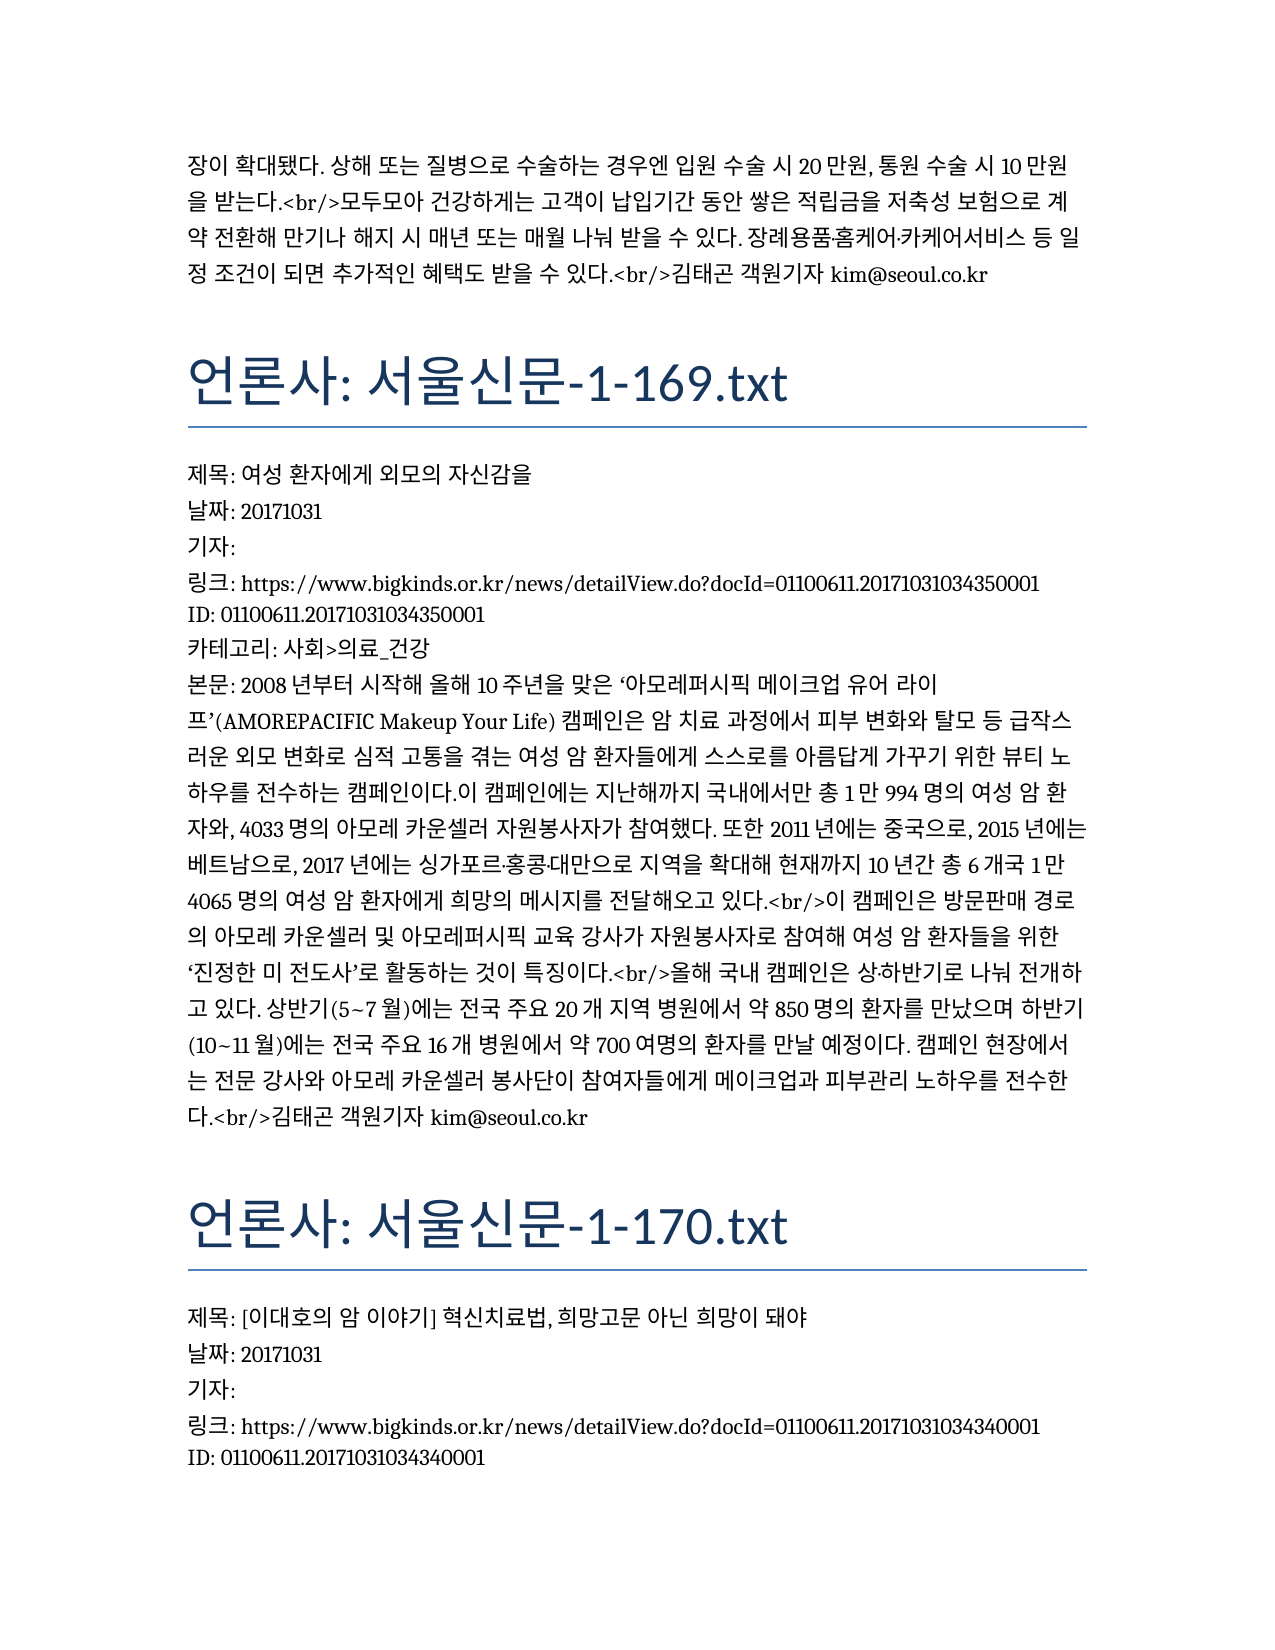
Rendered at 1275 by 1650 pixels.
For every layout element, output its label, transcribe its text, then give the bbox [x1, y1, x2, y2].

text 제목: 여성 환자에게 외모의 자신감을 날짜: 20171031 기자: 링크: https://www.bigkinds.or.kr/news/detailView.do?docId=01100611.20171031034350001 ID: 01100611.20171031034350001 카테고리: 사회>의료_건강 본문: 2008년부터 시작해 올해 10주년을 맞은 ‘아모레퍼시픽 메이크업 유어 라이프’(AMOREPACIFIC Makeup Your Life) 캠페인은 암 치료 과정에서 피부 변화와 탈모 등 급작스러운 외모 변화로 심적 고통을 겪는 여성 암 환자들에게 스스로를 아름답게 가꾸기 위한 뷰티 노하우를 전수하는 캠페인이다.이 캠페인에는 지난해까지 국내에서만 총 1만 994명의 여성 암 환자와, 4033명의 아모레 카운셀러 자원봉사자가 참여했다. 또한 2011년에는 중국으로, 2015년에는 베트남으로, 2017년에는 싱가포르·홍콩·대만으로 지역을 확대해 현재까지 10년간 총 6개국 1만 4065명의 여성 암 환자에게 희망의 메시지를 전달해오고 있다.<br/>이 캠페인은 방문판매 경로의 아모레 카운셀러 및 아모레퍼시픽 교육 강사가 자원봉사자로 참여해 여성 암 환자들을 위한 ‘진정한 미 전도사’로 활동하는 것이 특징이다.<br/>올해 국내 캠페인은 상·하반기로 나눠 전개하고 있다. 상반기(5~7월)에는 전국 주요 20개 지역 병원에서 약 850명의 환자를 만났으며 하반기(10~11월)에는 전국 주요 16개 병원에서 약 700여명의 환자를 만날 예정이다. 캠페인 현장에서는 전문 강사와 아모레 카운셀러 봉사단이 참여자들에게 메이크업과 피부관리 노하우를 전수한다.<br/>김태곤 객원기자 kim@seoul.co.kr [187, 459, 1087, 1162]
title 언론사: 서울신문-1-169.txt [187, 344, 1087, 428]
title 언론사: 서울신문-1-170.txt [187, 1187, 1087, 1271]
